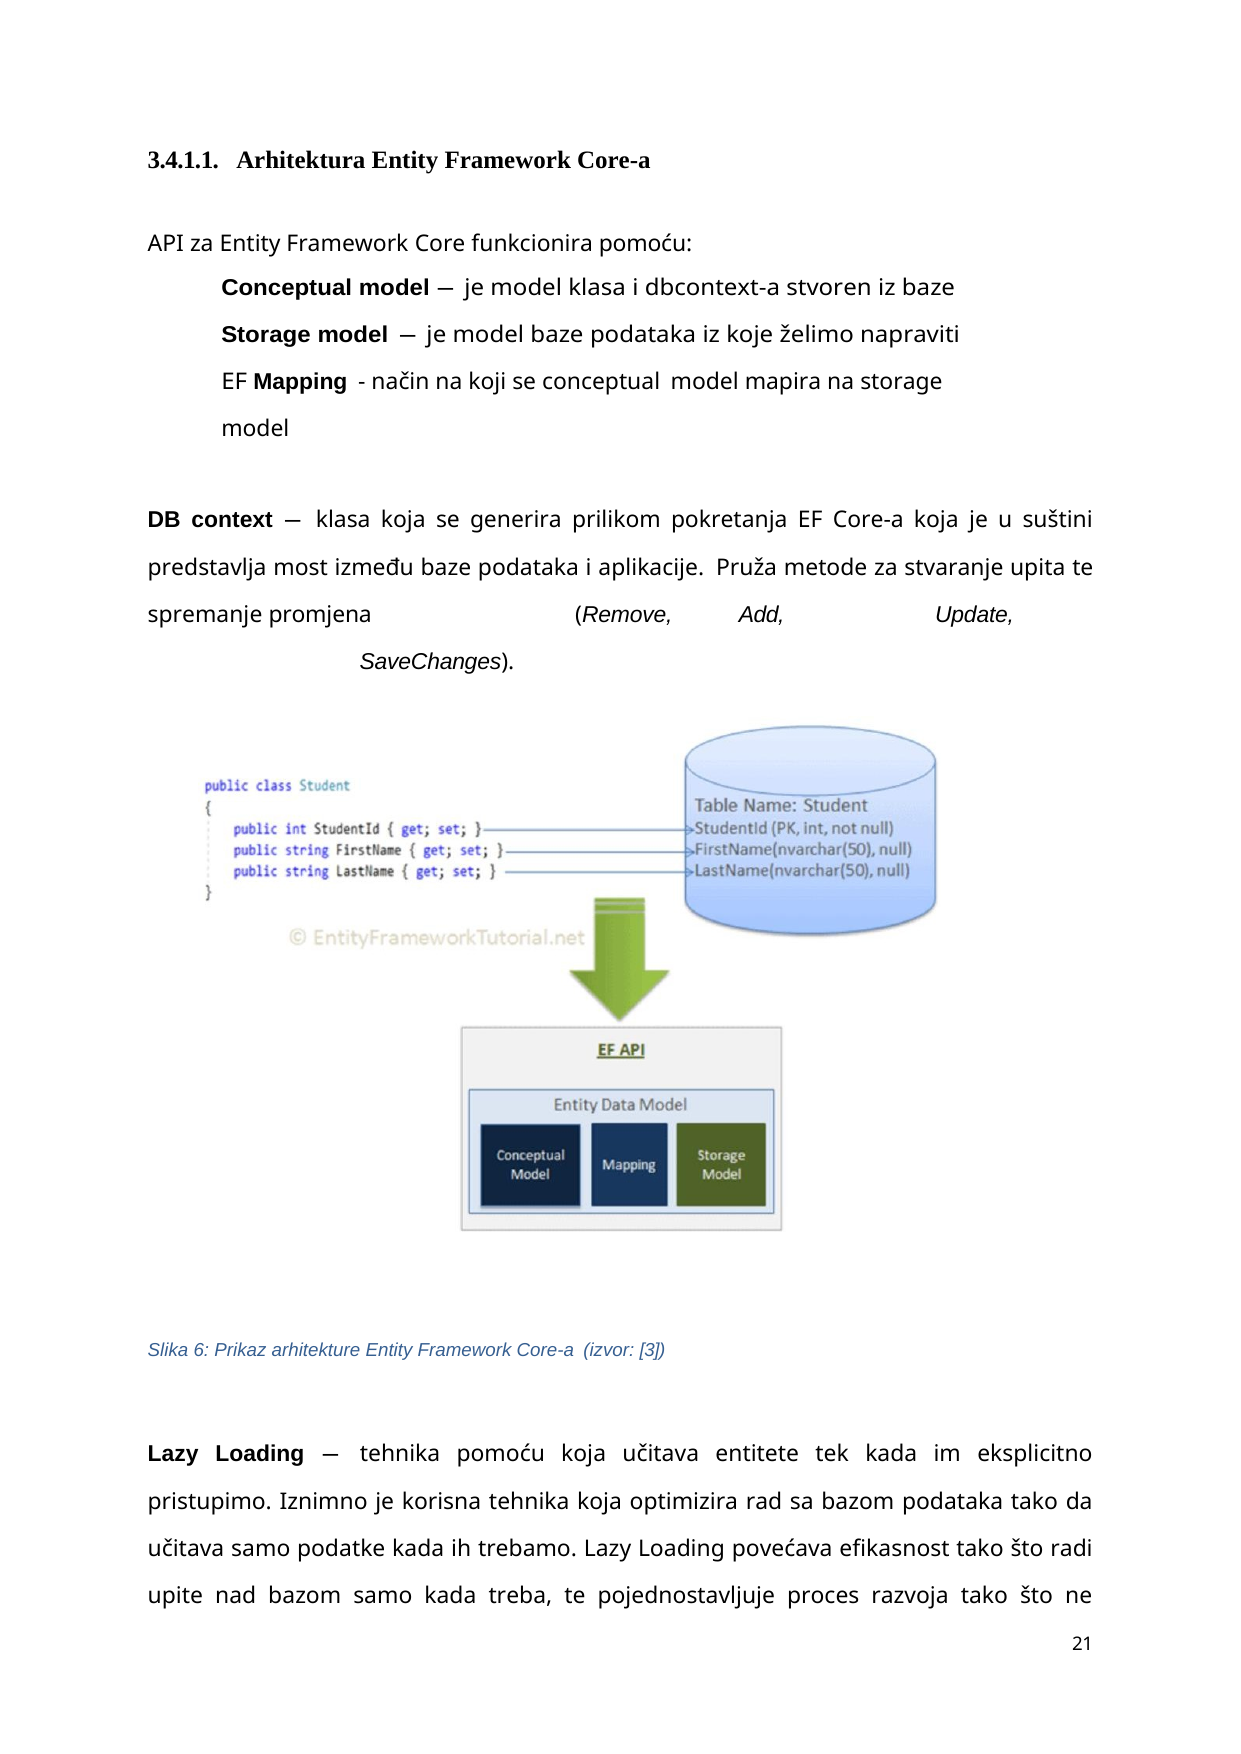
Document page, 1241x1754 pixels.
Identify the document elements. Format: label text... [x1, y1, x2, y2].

picture [198, 716, 942, 1232]
text Conceptual model – je model klasa i dbcontext-a stvoren iz baze Storage model – je model baze podataka iz koje želimo napraviti EF Mapping - način na koji se conceptual model mapira na storage model [221, 271, 973, 443]
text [147, 1437, 1094, 1610]
text API za Entity Framework Core funkcionira pomoću: [147, 227, 1137, 258]
text Slika 6: Prikaz arhitekture Entity Framework Core-a (izvor: [3]) [147, 1339, 1137, 1360]
subtitle Arhitektura Entity Framework Core-a [147, 145, 1137, 174]
text DB context – klasa koja se generira prilikom pokretanja EF Core-a koja je u suštini predstavlja most između baze podataka i aplikacije. Pruža metode za stvaranje upita te spremanje promjena (Remove, Add, Update, SaveChanges). [147, 503, 1094, 676]
